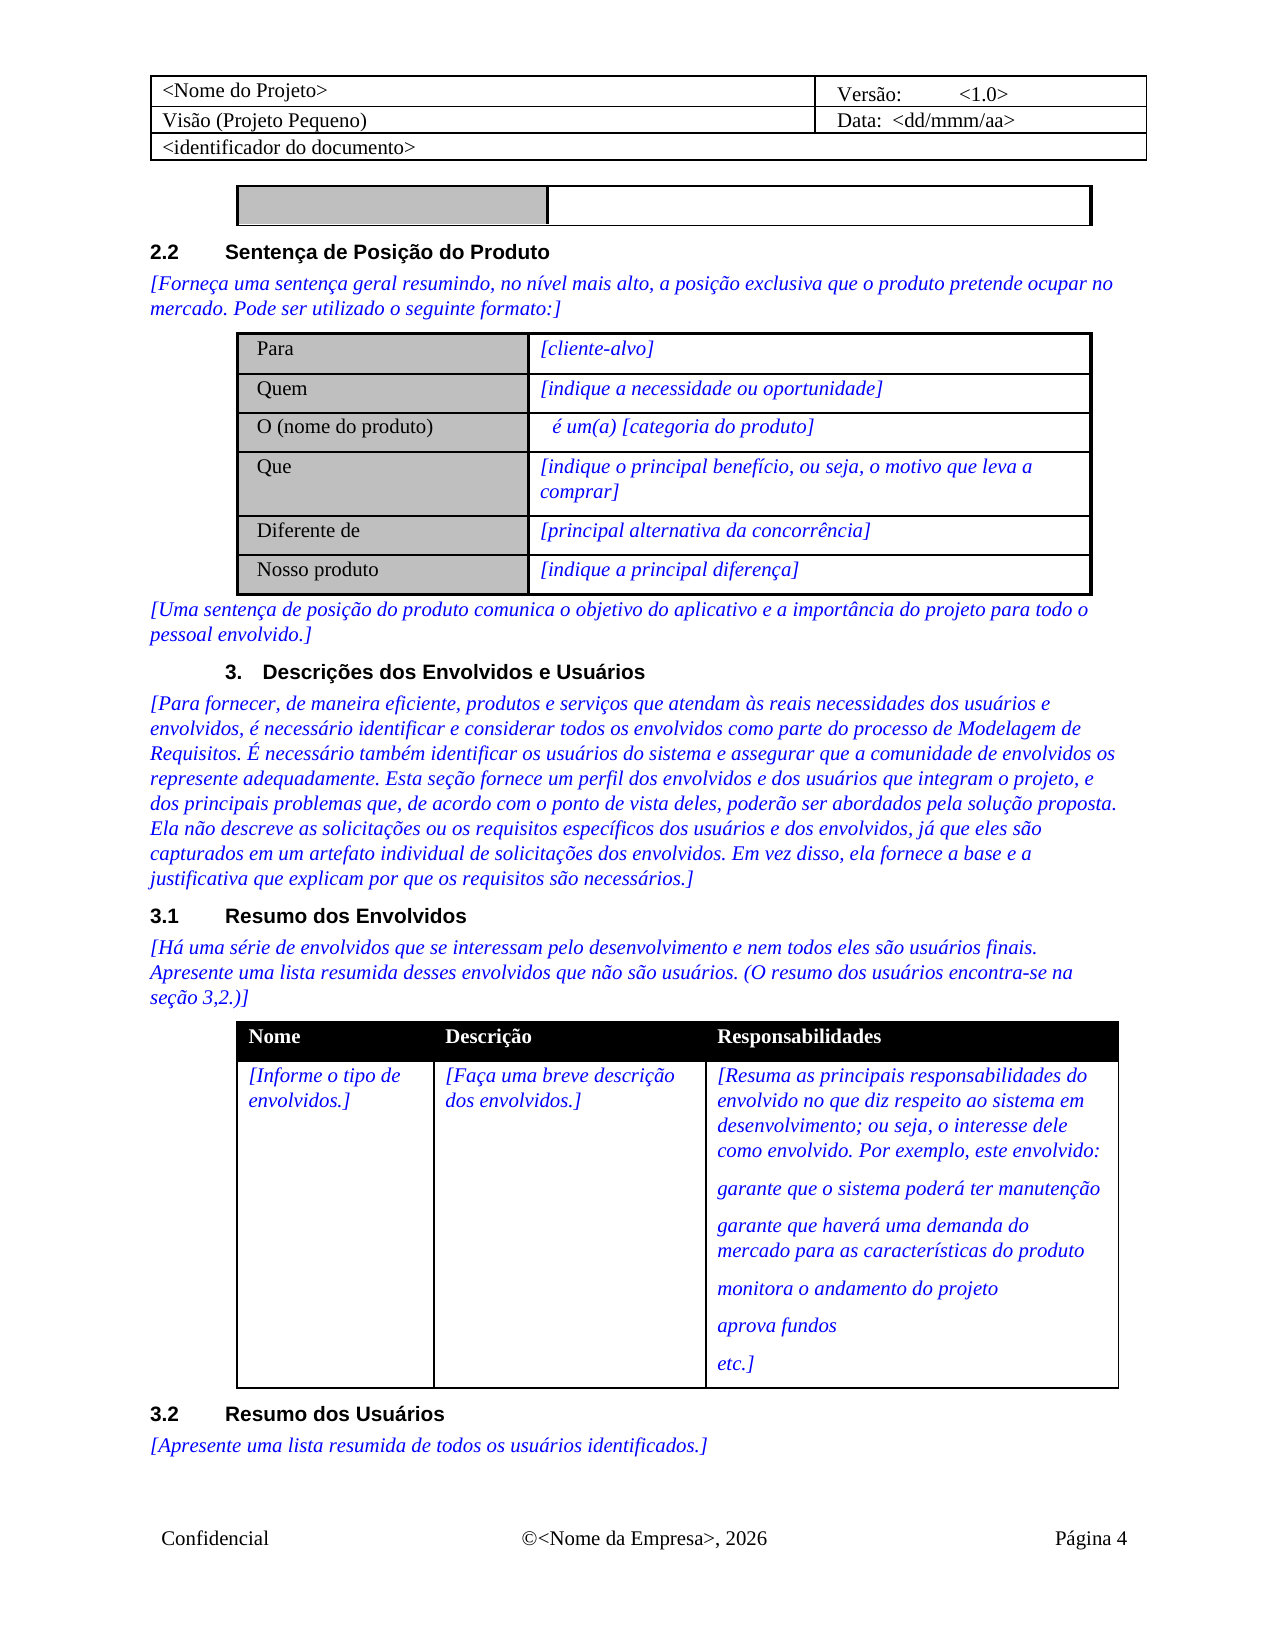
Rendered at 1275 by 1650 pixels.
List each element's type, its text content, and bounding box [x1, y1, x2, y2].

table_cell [239, 187, 546, 224]
text [Forneça uma sentença geral resumindo, no nível mais alto, a posição exclusiva que o produto pretende ocupar no mercado. Pode ser utilizado o seguinte formato:] [150, 270, 1125, 320]
text [Há uma série de envolvidos que se interessam pelo desenvolvimento e nem todos eles são usuários finais. Apresente uma lista resumida desses envolvidos que não são usuários. (O resumo dos usuários encontra-se na seção 3,2.)] [150, 934, 1125, 1009]
table_header Responsabilidades [707, 1023, 1118, 1060]
table_cell Diferente de [239, 517, 527, 554]
subtitle Descrições dos Envolvidos e Usuários [225, 659, 1125, 684]
table_cell [indique o principal benefício, ou seja, o motivo que leva a comprar] [530, 453, 1089, 515]
subtitle Resumo dos Usuários [150, 1401, 1125, 1426]
table_header Para [239, 335, 527, 373]
subtitle Resumo dos Envolvidos [150, 903, 1125, 928]
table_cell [549, 187, 1089, 224]
table_cell [indique a necessidade ou oportunidade] [530, 375, 1089, 412]
table_cell [Faça uma breve descrição dos envolvidos.] [435, 1062, 705, 1387]
text [Apresente uma lista resumida de todos os usuários identificados.] [150, 1432, 1125, 1457]
table_cell O (nome do produto) [239, 414, 527, 451]
table_cell Nosso produto [239, 556, 527, 593]
table_cell é um(a) [categoria do produto] [530, 414, 1089, 451]
table_cell Quem [239, 375, 527, 412]
text [Para fornecer, de maneira eficiente, produtos e serviços que atendam às reais necessidades dos usuários e envolvidos, é necessário identificar e considerar todos os envolvidos como parte do processo de Modelagem de Requisitos. É necessário também identificar os usuários do sistema e assegurar que a comunidade de envolvidos os represente adequadamente. Esta seção fornece um perfil dos envolvidos e dos usuários que integram o projeto, e dos principais problemas que, de acordo com o ponto de vista deles, poderão ser abordados pela solução proposta. Ela não descreve as solicitações ou os requisitos específicos dos usuários e dos envolvidos, já que eles são capturados em um artefato individual de solicitações dos envolvidos. Em vez disso, ela fornece a base e a justificativa que explicam por que os requisitos são necessários.] [150, 690, 1125, 890]
text [Uma sentença de posição do produto comunica o objetivo do aplicativo e a importância do projeto para todo o pessoal envolvido.] [150, 596, 1125, 646]
table_cell Que [239, 453, 527, 515]
table_header Nome [238, 1023, 433, 1060]
table_header Descrição [435, 1023, 705, 1060]
table_cell [principal alternativa da concorrência] [530, 517, 1089, 554]
table_cell [Informe o tipo de envolvidos.] [238, 1062, 433, 1387]
table_cell [Resuma as principais responsabilidades do envolvido no que diz respeito ao sistema em desenvolvimento; ou seja, o interesse dele como envolvido. Por exemplo, este envolvido: garante que o sistema poderá ter manutenção garante que haverá uma demanda do mercado para as características do produto monitora o andamento do projeto aprova fundos etc.] [707, 1062, 1118, 1387]
subtitle Sentença de Posição do Produto [150, 238, 1125, 263]
table_header [cliente-alvo] [530, 335, 1089, 373]
table_cell [indique a principal diferença] [530, 556, 1089, 593]
